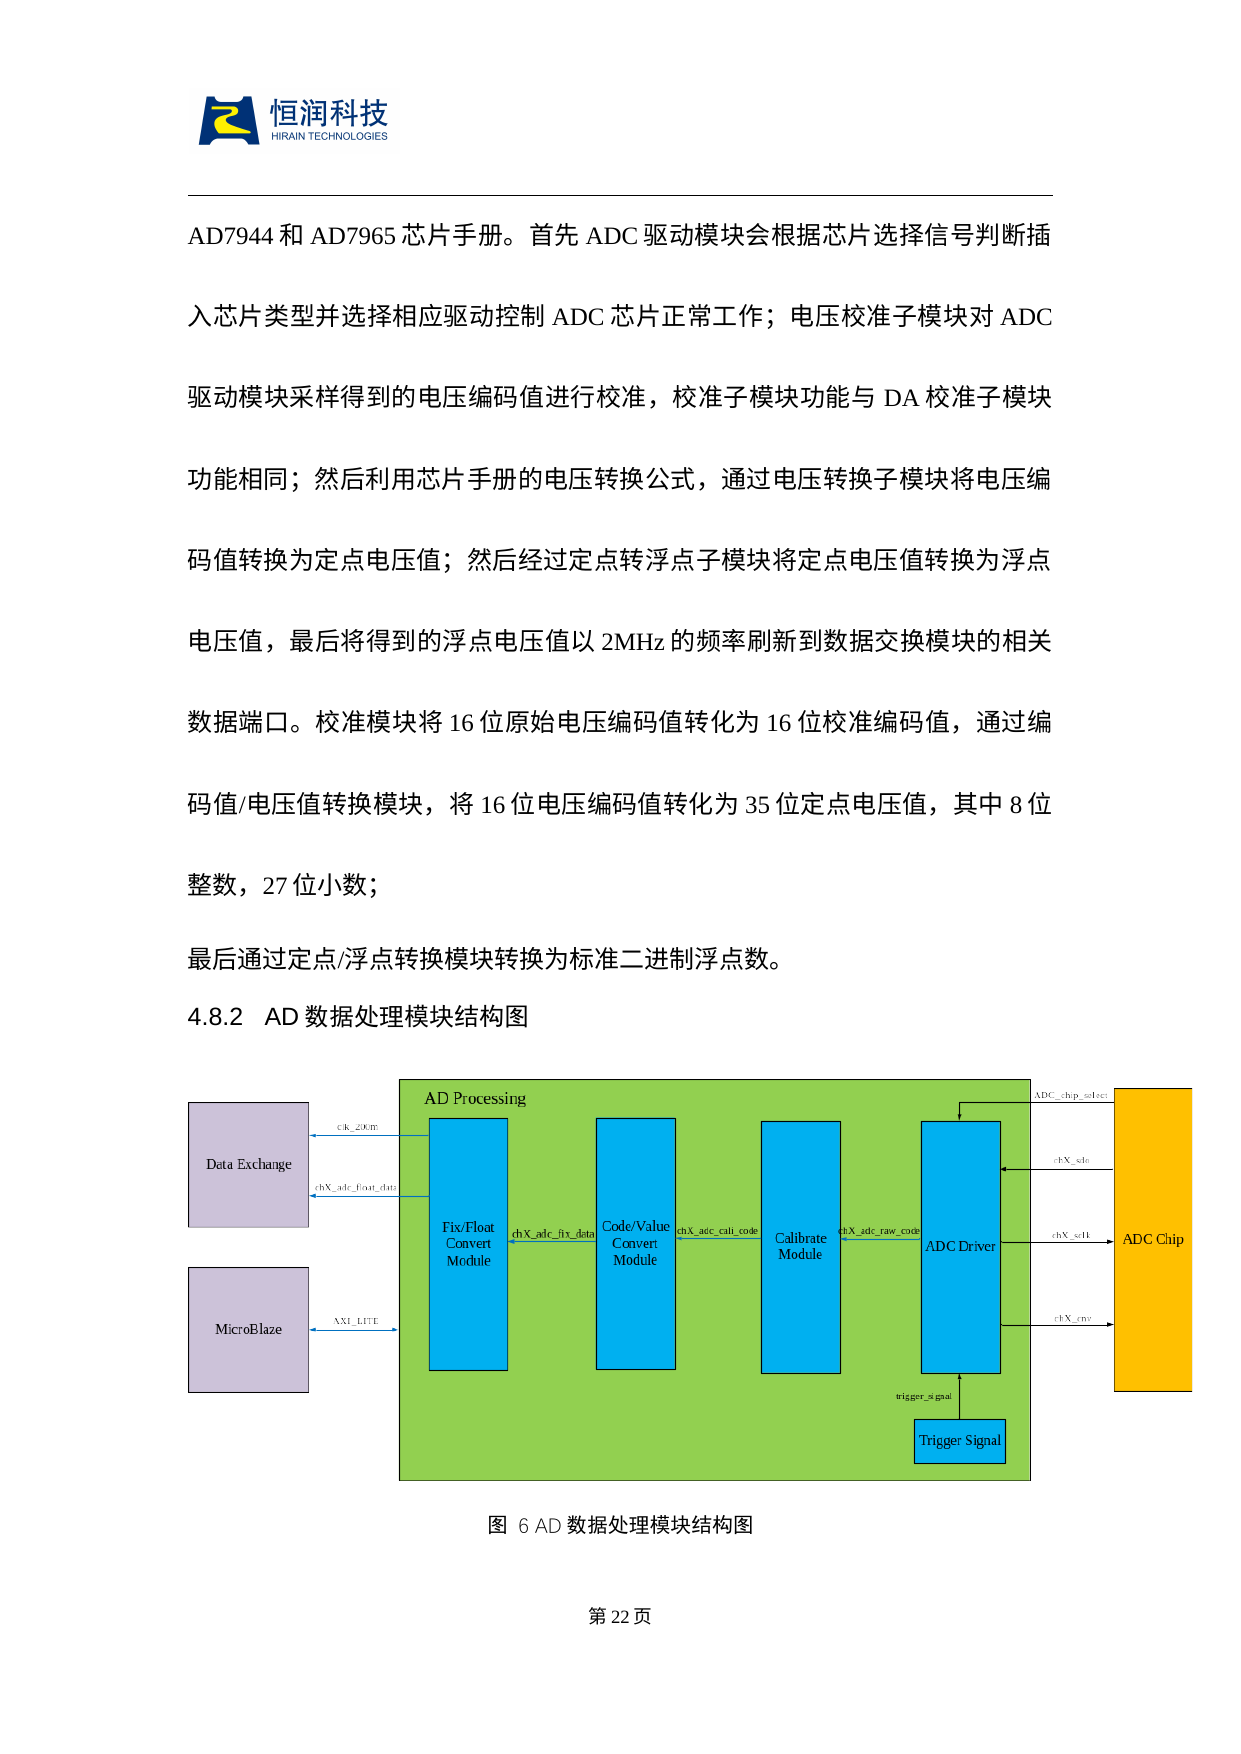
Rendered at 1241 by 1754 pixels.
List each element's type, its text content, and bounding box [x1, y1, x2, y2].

text 最后通过定点/浮点转换模块转换为标准二进制浮点数。 [187, 925, 1053, 990]
subtitle AD数据处理模块结构图 [187, 999, 1053, 1032]
text 图 6 AD数据处理模块结构图 [187, 1508, 1053, 1541]
picture [188, 88, 400, 154]
